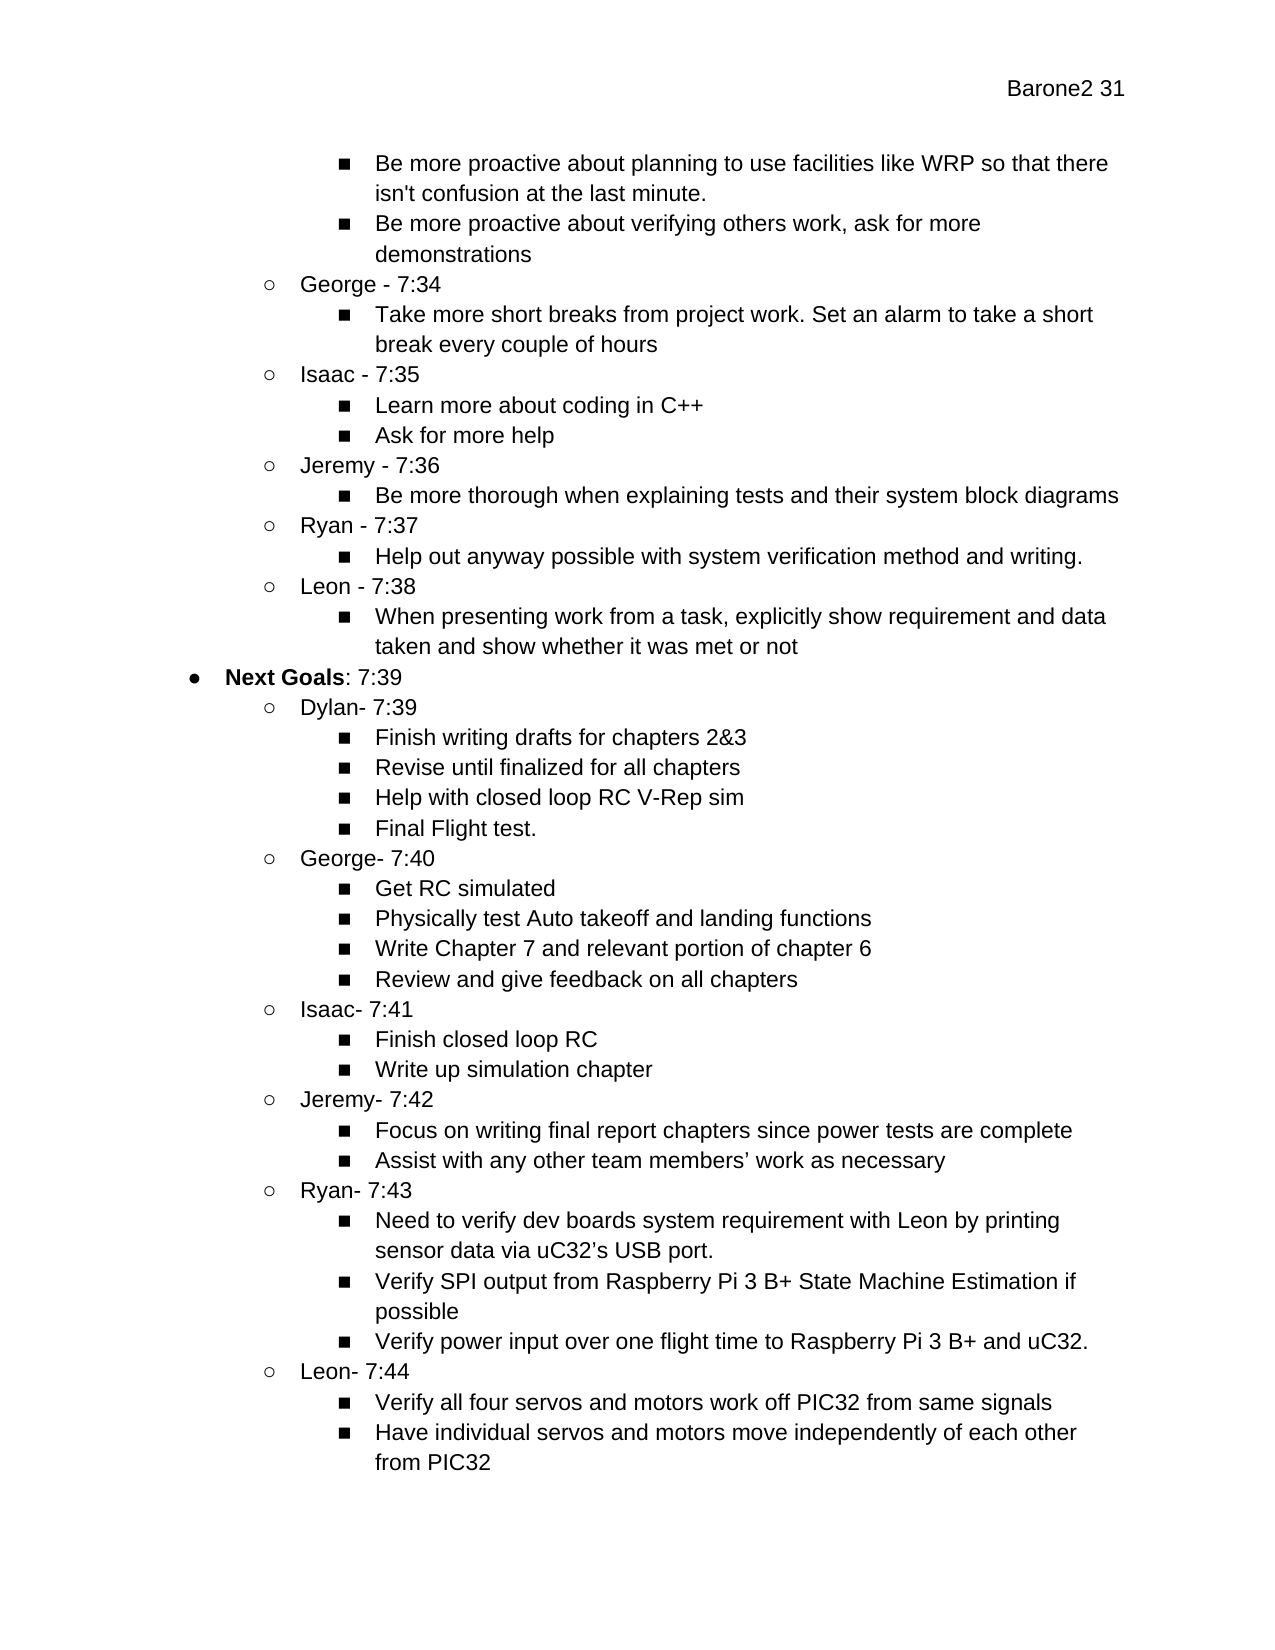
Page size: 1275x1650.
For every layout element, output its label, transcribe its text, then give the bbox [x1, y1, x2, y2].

list Verify power input over one flight time to Raspberry Pi 3 B+ and uC32. [337, 1328, 1125, 1354]
list Take more short breaks from project work. Set an alarm to take a short break every couple of hours [337, 301, 1125, 358]
list Get RC simulated [337, 875, 1125, 901]
list Final Flight test. [337, 814, 1125, 841]
list Ryan- 7:43 [262, 1177, 1125, 1203]
list Ryan - 7:37 [262, 512, 1125, 539]
list Write Chapter 7 and relevant portion of chapter 6 [337, 935, 1125, 962]
list Learn more about coding in C++ [337, 392, 1125, 418]
list Leon - 7:38 [262, 573, 1125, 599]
list Need to verify dev boards system requirement with Leon by printing sensor data via uC32’s USB port. [337, 1207, 1125, 1264]
list Jeremy- 7:42 [262, 1086, 1125, 1113]
list Ask for more help [337, 422, 1125, 448]
list Leon- 7:44 [262, 1358, 1125, 1385]
list Be more proactive about verifying others work, ask for more demonstrations [337, 210, 1125, 267]
list Focus on writing final report chapters since power tests are complete [337, 1117, 1125, 1143]
list Dylan- 7:39 [262, 694, 1125, 720]
list Isaac - 7:35 [262, 361, 1125, 388]
list Jeremy - 7:36 [262, 452, 1125, 478]
list Be more thorough when explaining tests and their system block diagrams [337, 482, 1125, 509]
list Write up simulation chapter [337, 1056, 1125, 1083]
list Revise until finalized for all chapters [337, 754, 1125, 781]
list Be more proactive about planning to use facilities like WRP so that there isn't confusion at the last minute. [337, 150, 1125, 207]
list Physically test Auto takeoff and landing functions [337, 905, 1125, 932]
list When presenting work from a task, explicitly show requirement and data taken and show whether it was met or not [337, 603, 1125, 660]
list Verify all four servos and motors work off PIC32 from same signals [337, 1388, 1125, 1415]
list Verify SPI output from Raspberry Pi 3 B+ State Machine Estimation if possible [337, 1268, 1125, 1324]
list Next Goals: 7:39 [187, 663, 1125, 690]
list George - 7:34 [262, 271, 1125, 297]
list Review and give feedback on all chapters [337, 966, 1125, 992]
list Have individual servos and motors move independently of each other from PIC32 [337, 1419, 1125, 1475]
list Finish writing drafts for chapters 2&3 [337, 724, 1125, 750]
list Assist with any other team members’ work as necessary [337, 1147, 1125, 1173]
list Finish closed loop RC [337, 1026, 1125, 1052]
list George- 7:40 [262, 845, 1125, 871]
list Help out anyway possible with system verification method and writing. [337, 543, 1125, 569]
list Isaac- 7:41 [262, 996, 1125, 1022]
list Help with closed loop RC V-Rep sim [337, 784, 1125, 811]
